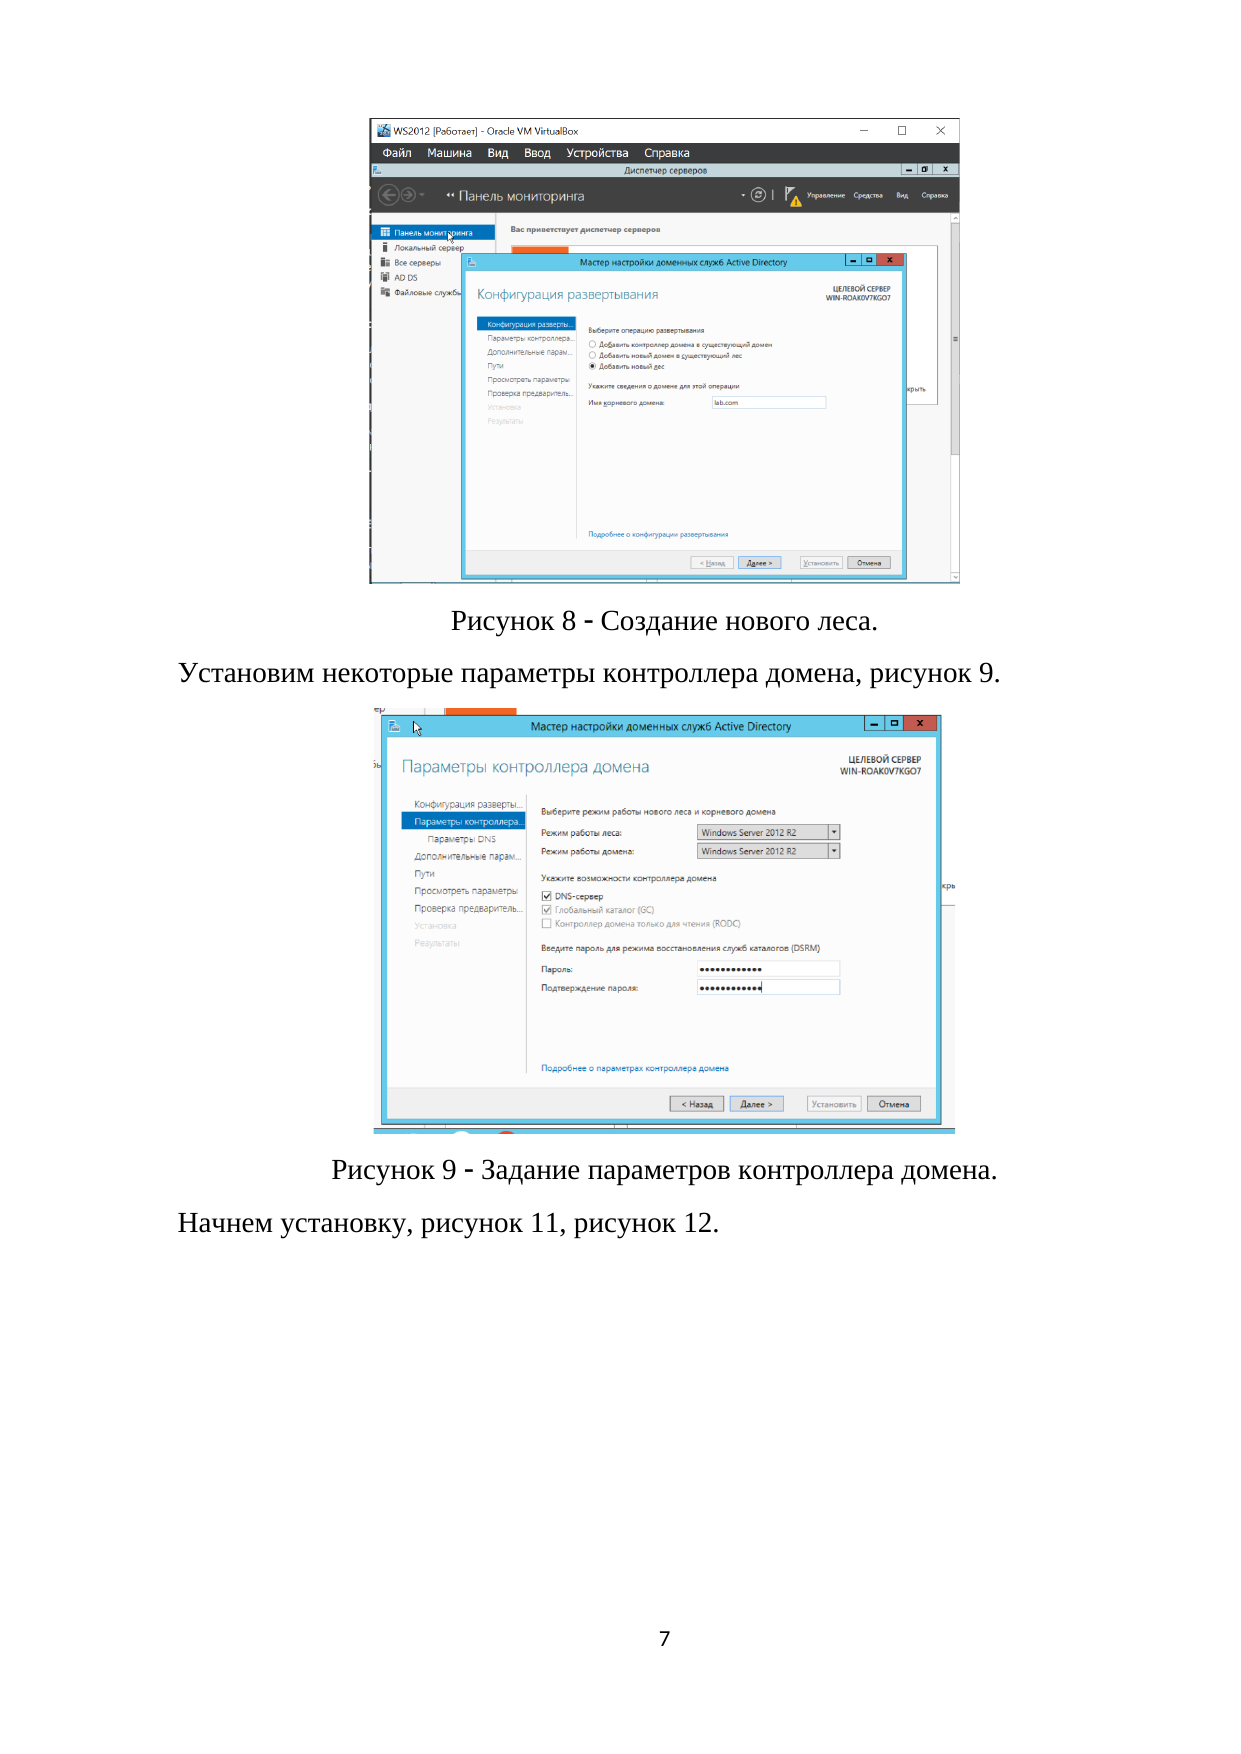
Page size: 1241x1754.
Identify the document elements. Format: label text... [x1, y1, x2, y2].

text Рисунок 8 Создание нового леса. [177, 603, 1152, 636]
picture [369, 118, 960, 584]
text Начнем установку, рисунок 11, рисунок 12. [177, 1205, 1152, 1239]
picture [373, 708, 956, 1134]
text Рисунок 9 Задание параметров контроллера домена. [177, 1152, 1152, 1186]
text Установим некоторые параметры контроллера домена, рисунок 9. [177, 656, 1152, 689]
